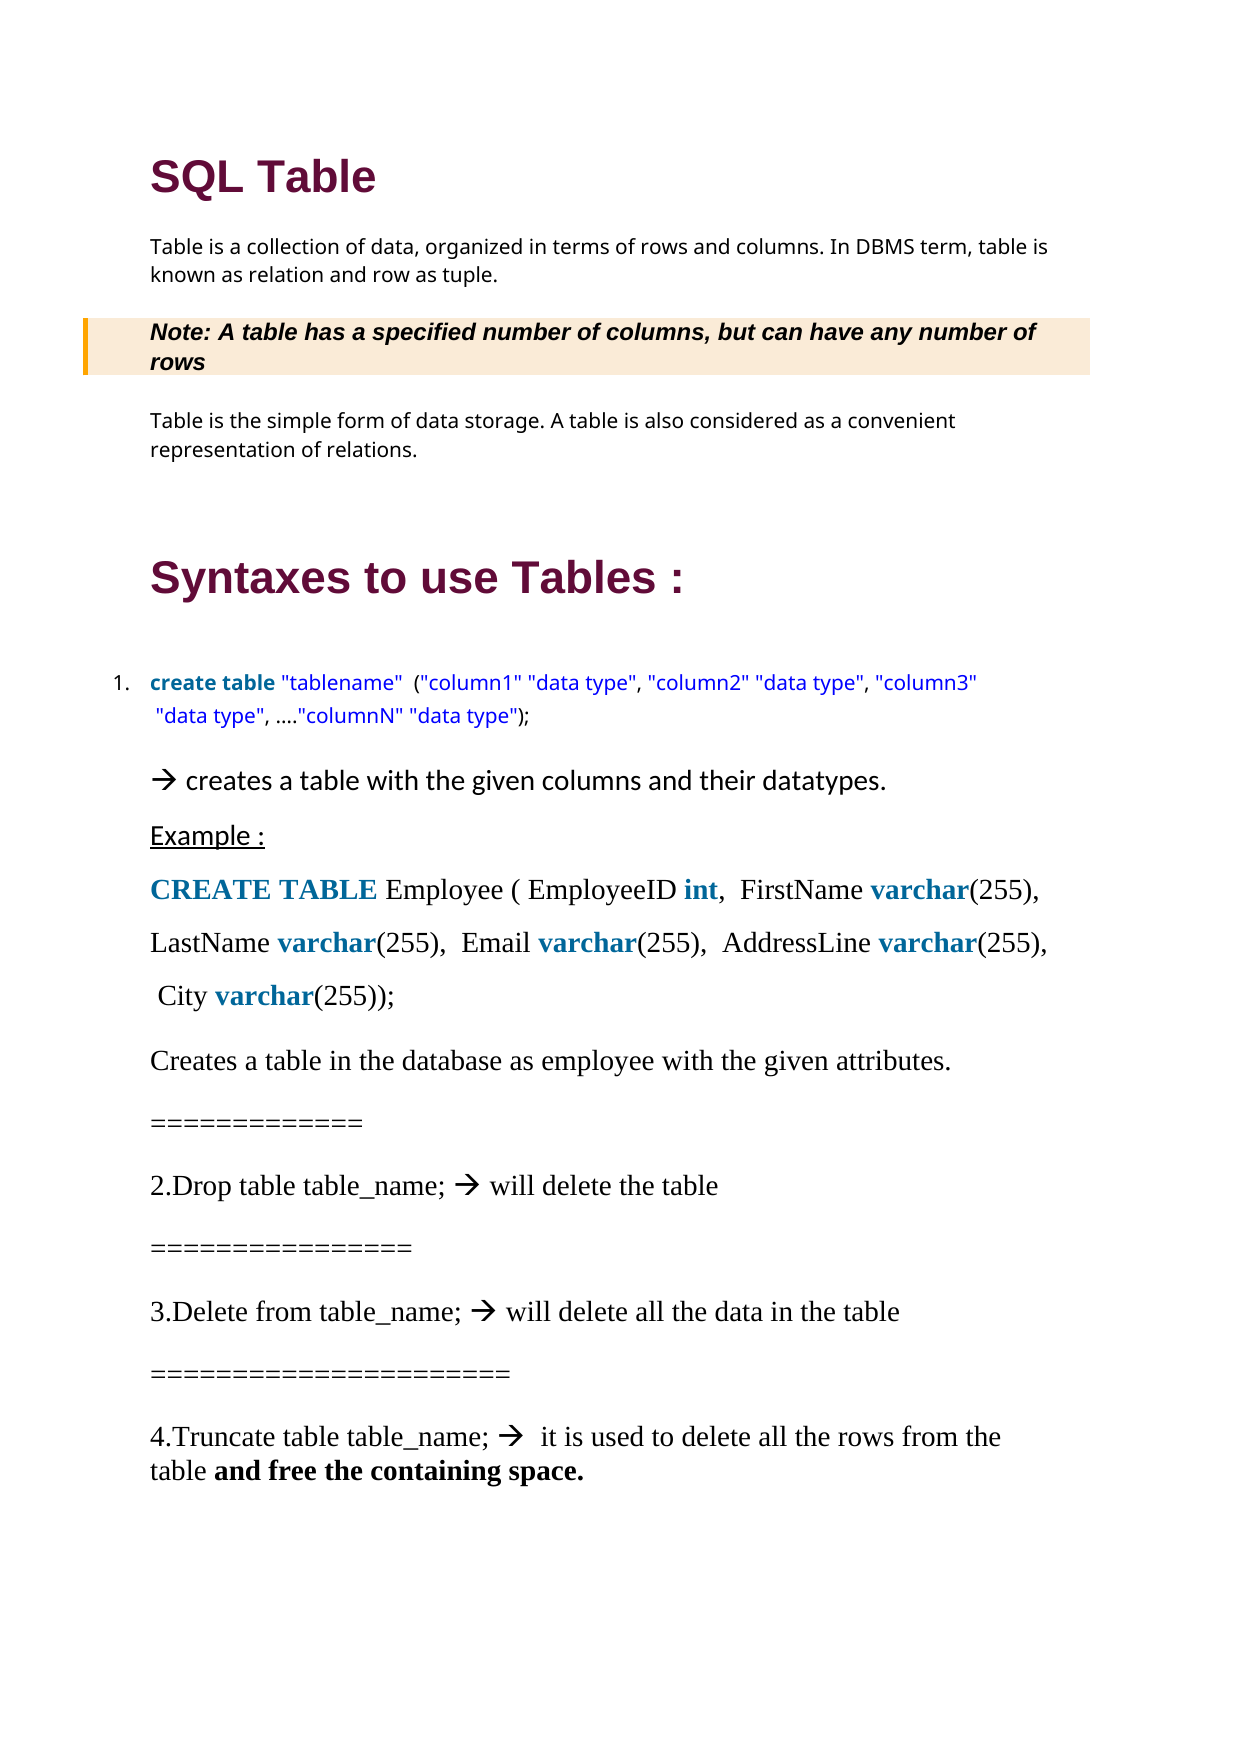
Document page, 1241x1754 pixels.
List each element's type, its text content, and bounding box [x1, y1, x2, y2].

text Example : [150, 817, 1090, 853]
text Table is a collection of data, organized in terms of rows and columns. In DBMS term, table is known as relation and row as tuple. [150, 232, 1090, 289]
text 2.Drop table table_name; will delete the table [150, 1168, 1090, 1202]
subtitle SQL Table [150, 150, 1090, 203]
text 4.Truncate table table_name; it is used to delete all the rows from the table and free the containing space. [150, 1419, 1090, 1487]
text creates a table with the given columns and their datatypes. [150, 762, 1090, 798]
text Creates a table in the database as employee with the given attributes. [150, 1043, 1090, 1077]
subtitle Syntaxes to use Tables : [150, 550, 1090, 603]
text CREATE TABLE Employee ( EmployeeID int, FirstName varchar(255), [150, 872, 1090, 906]
text LastName varchar(255), Email varchar(255), AddressLine varchar(255), [150, 925, 1090, 958]
text City varchar(255)); [150, 978, 1090, 1011]
subtitle Note: A table has a specified number of columns, but can have any number of rows [88, 318, 1090, 375]
text ====================== [150, 1357, 1090, 1390]
text "data type", …."columnN" "data type"); [150, 696, 1090, 729]
text Table is the simple form of data storage. A table is also considered as a convenient representation of relations. [150, 407, 1090, 463]
text 3.Delete from table_name; will delete all the data in the table [150, 1294, 1090, 1328]
text ================ [150, 1231, 1090, 1265]
list create table "tablename" ("column1" "data type", "column2" "data type", "column3" [112, 663, 1090, 696]
text ============= [150, 1106, 1090, 1139]
